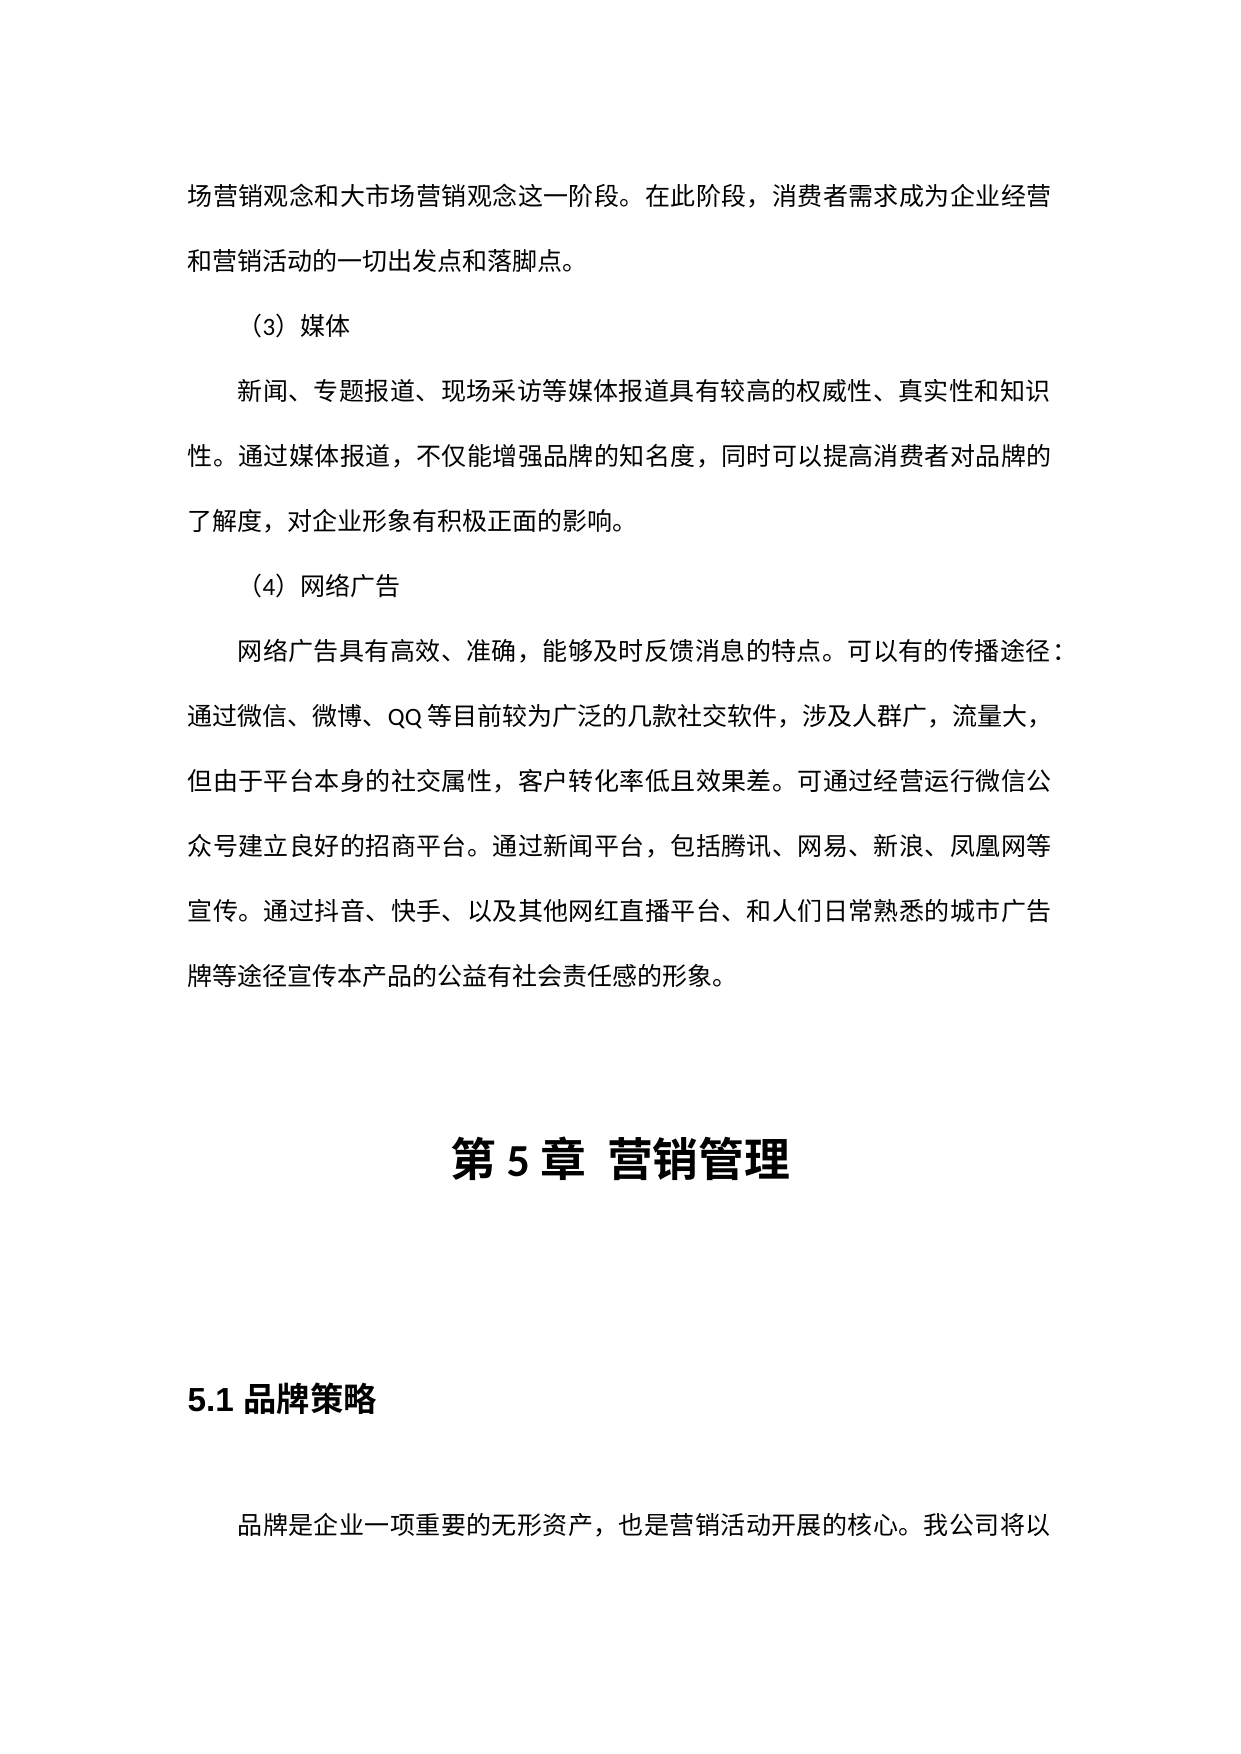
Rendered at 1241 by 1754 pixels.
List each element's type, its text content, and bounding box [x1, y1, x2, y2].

text （4）网络广告 [187, 552, 1053, 617]
text （3）媒体 [187, 292, 1053, 357]
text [187, 162, 1053, 292]
subtitle 5.1 品牌策略 [187, 1364, 1053, 1429]
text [187, 1491, 1053, 1556]
text 网络广告具有高效、准确，能够及时反馈消息的特点。可以有的传播途径：通过微信、微博、QQ 等目前较为广泛的几款社交软件，涉及人群广，流量大，但由于平台本身的社交属性，客户转化率低且效果差。可通过经营运行微信公众号建立良好的招商平台。通过新闻平台，包括腾讯、网易、新浪、凤凰网等宣传。通过抖音、快手、以及其他网红直播平台、和人们日常熟悉的城市广告牌等途径宣传本产品的公益有社会责任感的形象。 [187, 617, 1053, 1007]
subtitle 第 5 章 营销管理 [187, 1107, 1053, 1205]
text 新闻、专题报道、现场采访等媒体报道具有较高的权威性、真实性和知识性。通过媒体报道，不仅能增强品牌的知名度，同时可以提高消费者对品牌的了解度，对企业形象有积极正面的影响。 [187, 357, 1053, 552]
